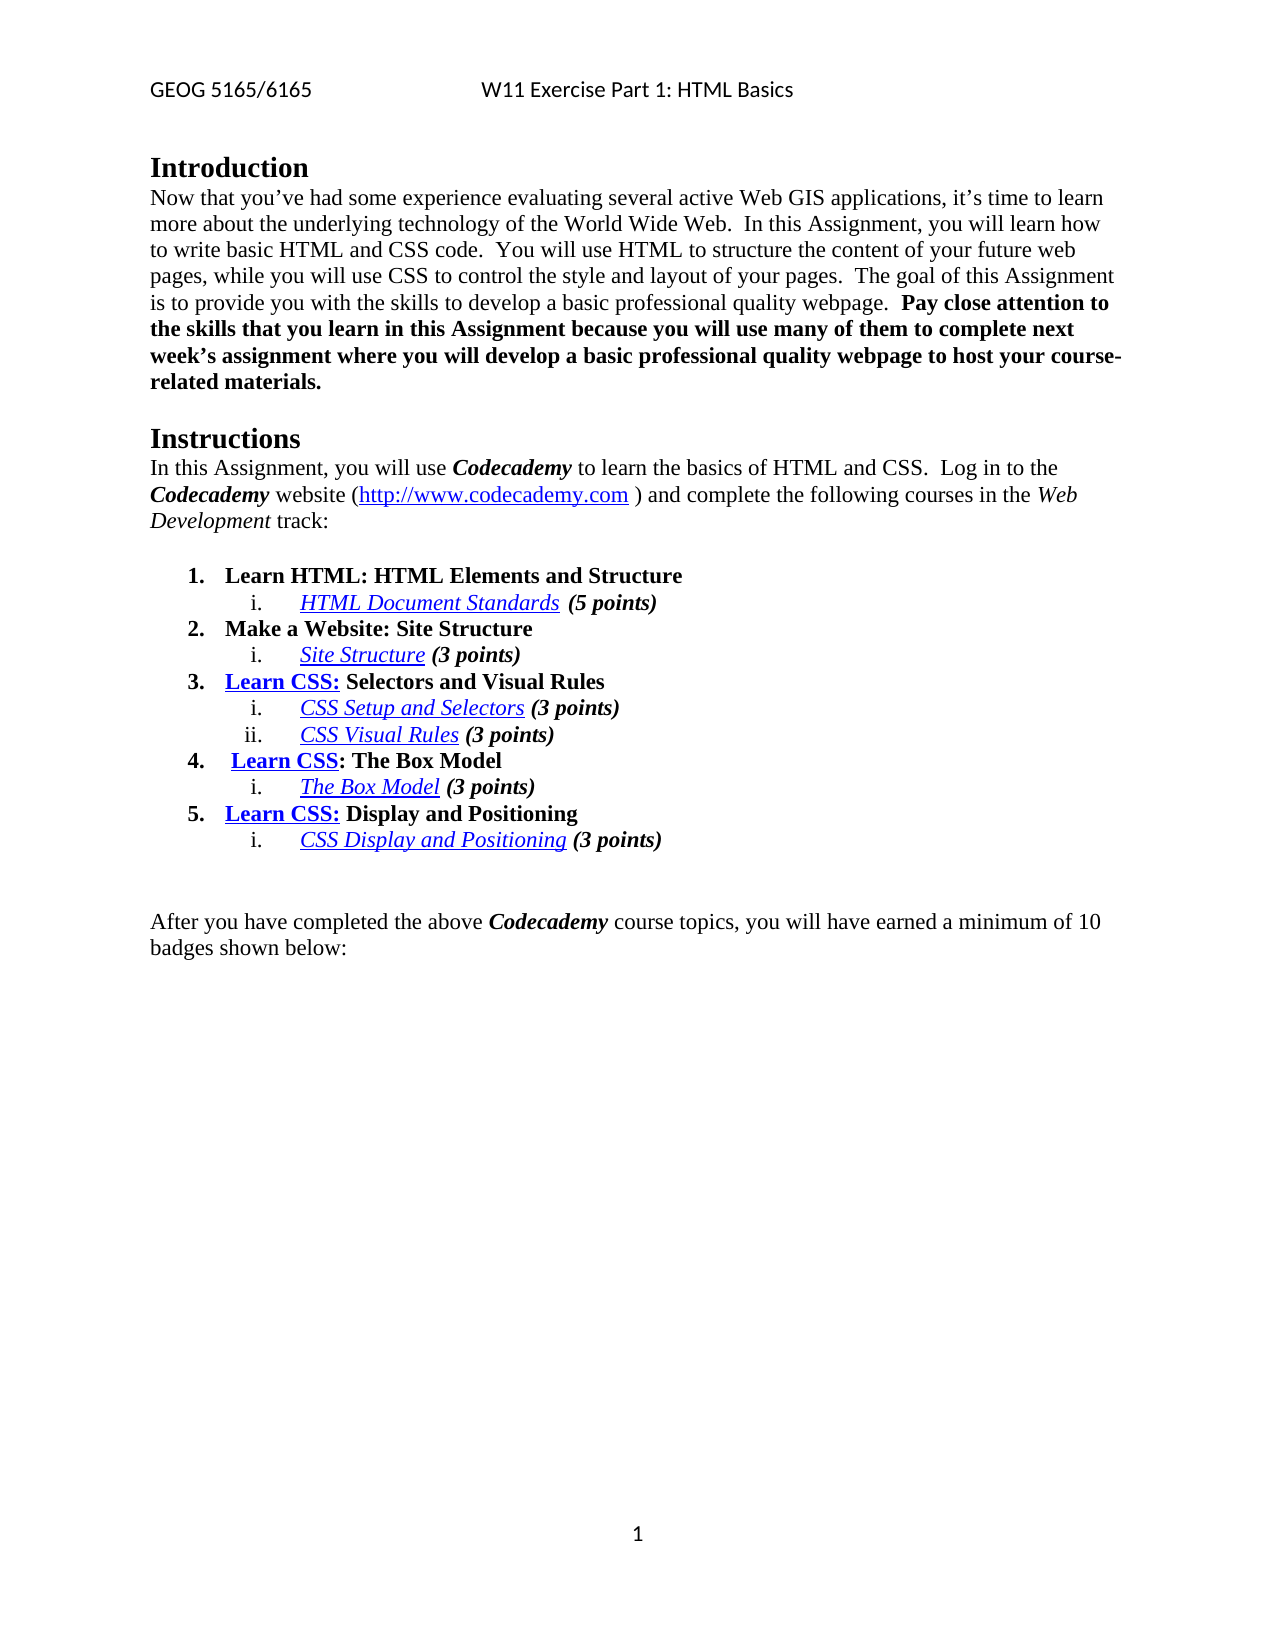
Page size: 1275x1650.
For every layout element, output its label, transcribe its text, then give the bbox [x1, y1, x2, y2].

list HTML Document Standards (5 points) [262, 589, 1125, 615]
text After you have completed the above Codecademy course topics, you will have earned a minimum of 10 badges shown below: [150, 908, 1125, 961]
list Learn CSS: Selectors and Visual Rules [187, 668, 1125, 694]
list The Box Model (3 points) [262, 773, 1125, 800]
text Instructions [150, 421, 1125, 454]
list CSS Setup and Selectors (3 points) [262, 694, 1125, 721]
list Make a Website: Site Structure [187, 615, 1125, 642]
text Now that you’ve had some experience evaluating several active Web GIS applications, it’s time to learn more about the underlying technology of the World Wide Web. In this Assignment, you will learn how to write basic HTML and CSS code. You will use HTML to structure the content of your future web pages, while you will use CSS to control the style and layout of your pages. The goal of this Assignment is to provide you with the skills to develop a basic professional quality webpage. Pay close attention to the skills that you learn in this Assignment because you will use many of them to complete next week’s assignment where you will develop a basic professional quality webpage to host your course-related materials. [150, 183, 1125, 394]
list Learn HTML: HTML Elements and Structure [187, 562, 1125, 589]
text Introduction [150, 150, 1125, 183]
list Learn CSS: Display and Positioning [187, 800, 1125, 826]
list CSS Display and Positioning (3 points) [262, 826, 1125, 852]
list CSS Visual Rules (3 points) [262, 721, 1125, 747]
list Learn CSS: The Box Model [187, 747, 1125, 773]
text In this Assignment, you will use Codecademy to learn the basics of HTML and CSS. Log in to the Codecademy website (http://www.codecademy.com ) and complete the following courses in the Web Development track: [150, 454, 1125, 533]
list Site Structure (3 points) [262, 642, 1125, 668]
